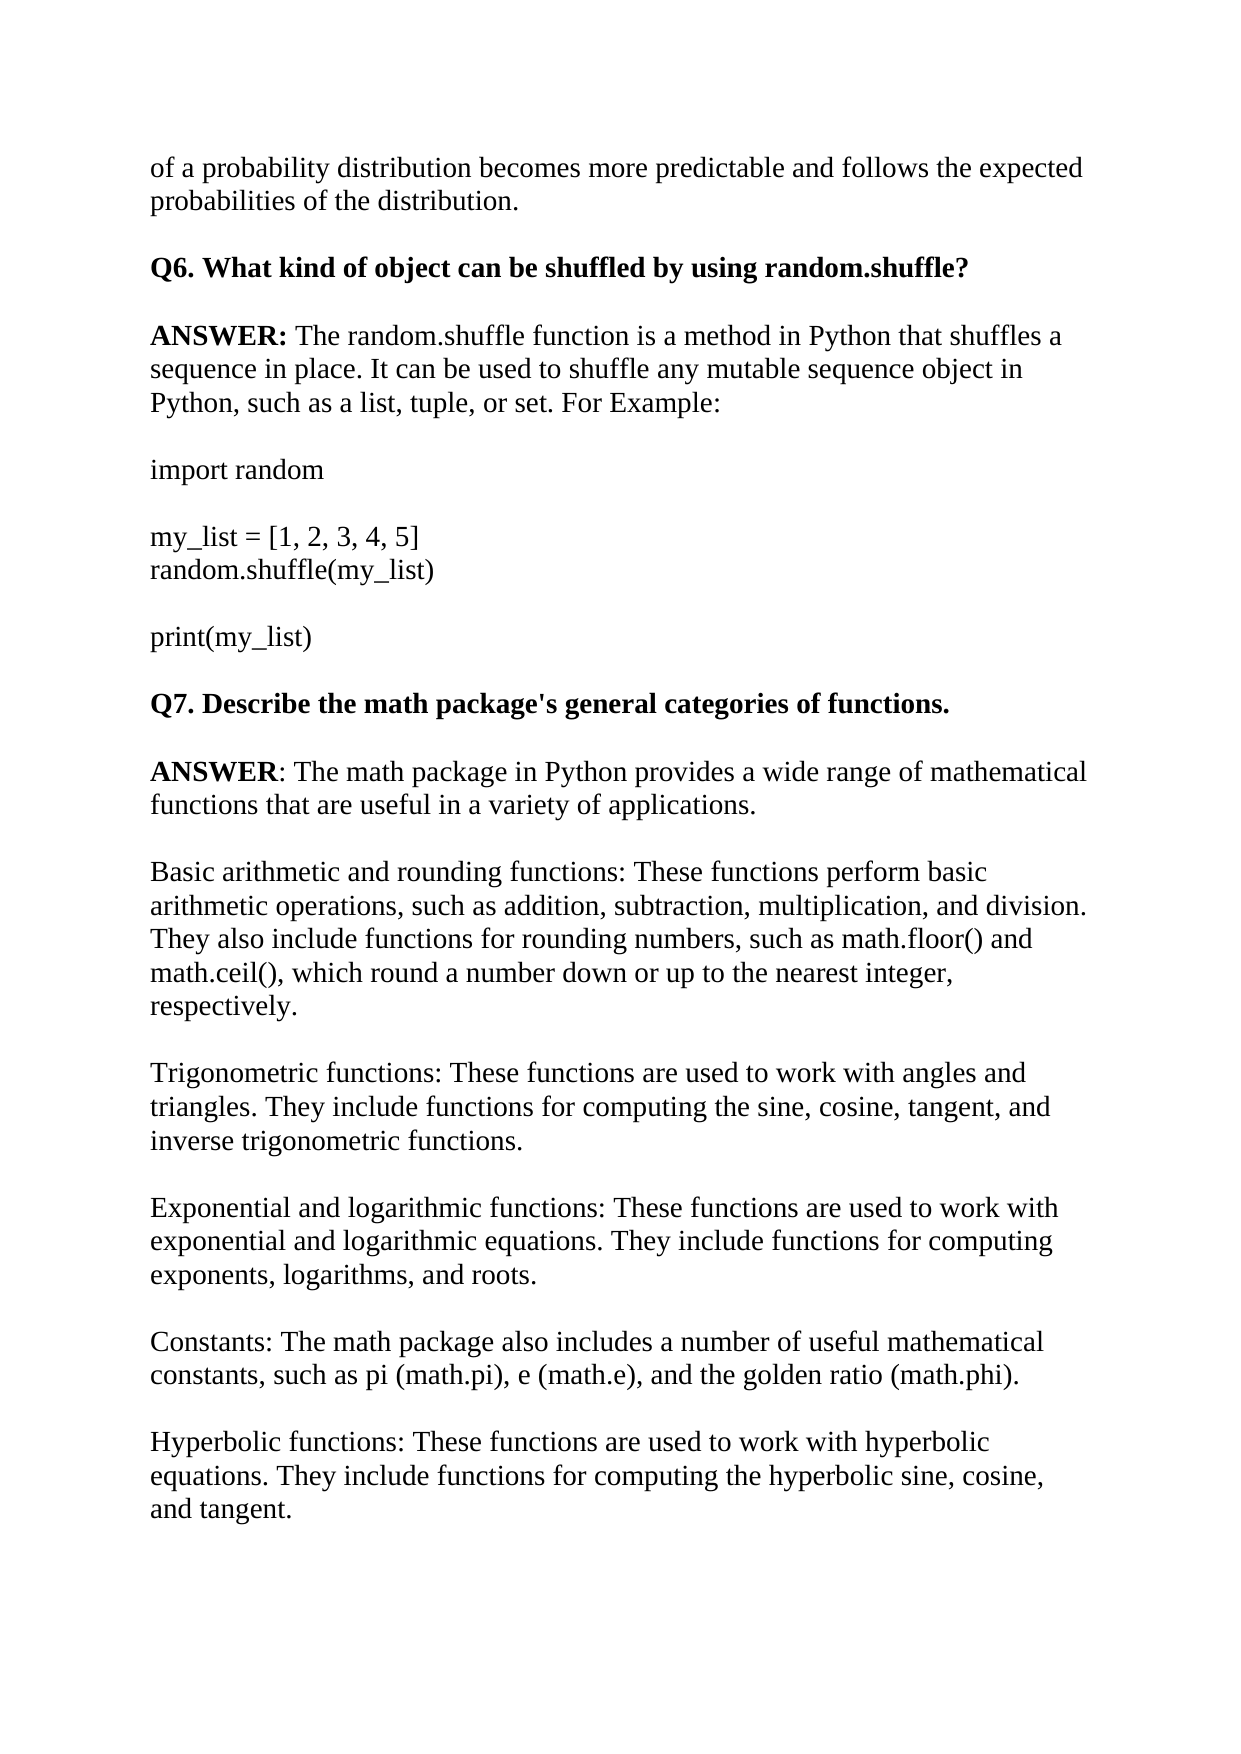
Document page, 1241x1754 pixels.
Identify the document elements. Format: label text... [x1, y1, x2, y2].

text Q6. What kind of object can be shuffled by using random.shuffle? [150, 251, 1090, 284]
text Trigonometric functions: These functions are used to work with angles and triangles. They include functions for computing the sine, cosine, tangent, and inverse trigonometric functions. [150, 1056, 1090, 1156]
text my_list = [1, 2, 3, 4, 5] [150, 519, 1090, 552]
text Hyperbolic functions: These functions are used to work with hyperbolic equations. They include functions for computing the hyperbolic sine, cosine, and tangent. [150, 1424, 1090, 1525]
text Basic arithmetic and rounding functions: These functions perform basic arithmetic operations, such as addition, subtraction, multiplication, and division. They also include functions for rounding numbers, such as math.floor() and math.ceil(), which round a number down or up to the nearest integer, respectively. [150, 854, 1090, 1022]
text Constants: The math package also includes a number of useful mathematical constants, such as pi (math.pi), e (math.e), and the golden ratio (math.phi). [150, 1324, 1090, 1391]
text ANSWER: The random.shuffle function is a method in Python that shuffles a sequence in place. It can be used to shuffle any mutable sequence object in Python, such as a list, tuple, or set. For Example: [150, 318, 1090, 418]
text Q7. Describe the math package's general categories of functions. [150, 687, 1090, 720]
text import random [150, 452, 1090, 485]
text print(my_list) [150, 619, 1090, 653]
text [150, 150, 1090, 217]
text Exponential and logarithmic functions: These functions are used to work with exponential and logarithmic equations. They include functions for computing exponents, logarithms, and roots. [150, 1190, 1090, 1290]
text random.shuffle(my_list) [150, 552, 1090, 586]
text ANSWER: The math package in Python provides a wide range of mathematical functions that are useful in a variety of applications. [150, 754, 1090, 821]
